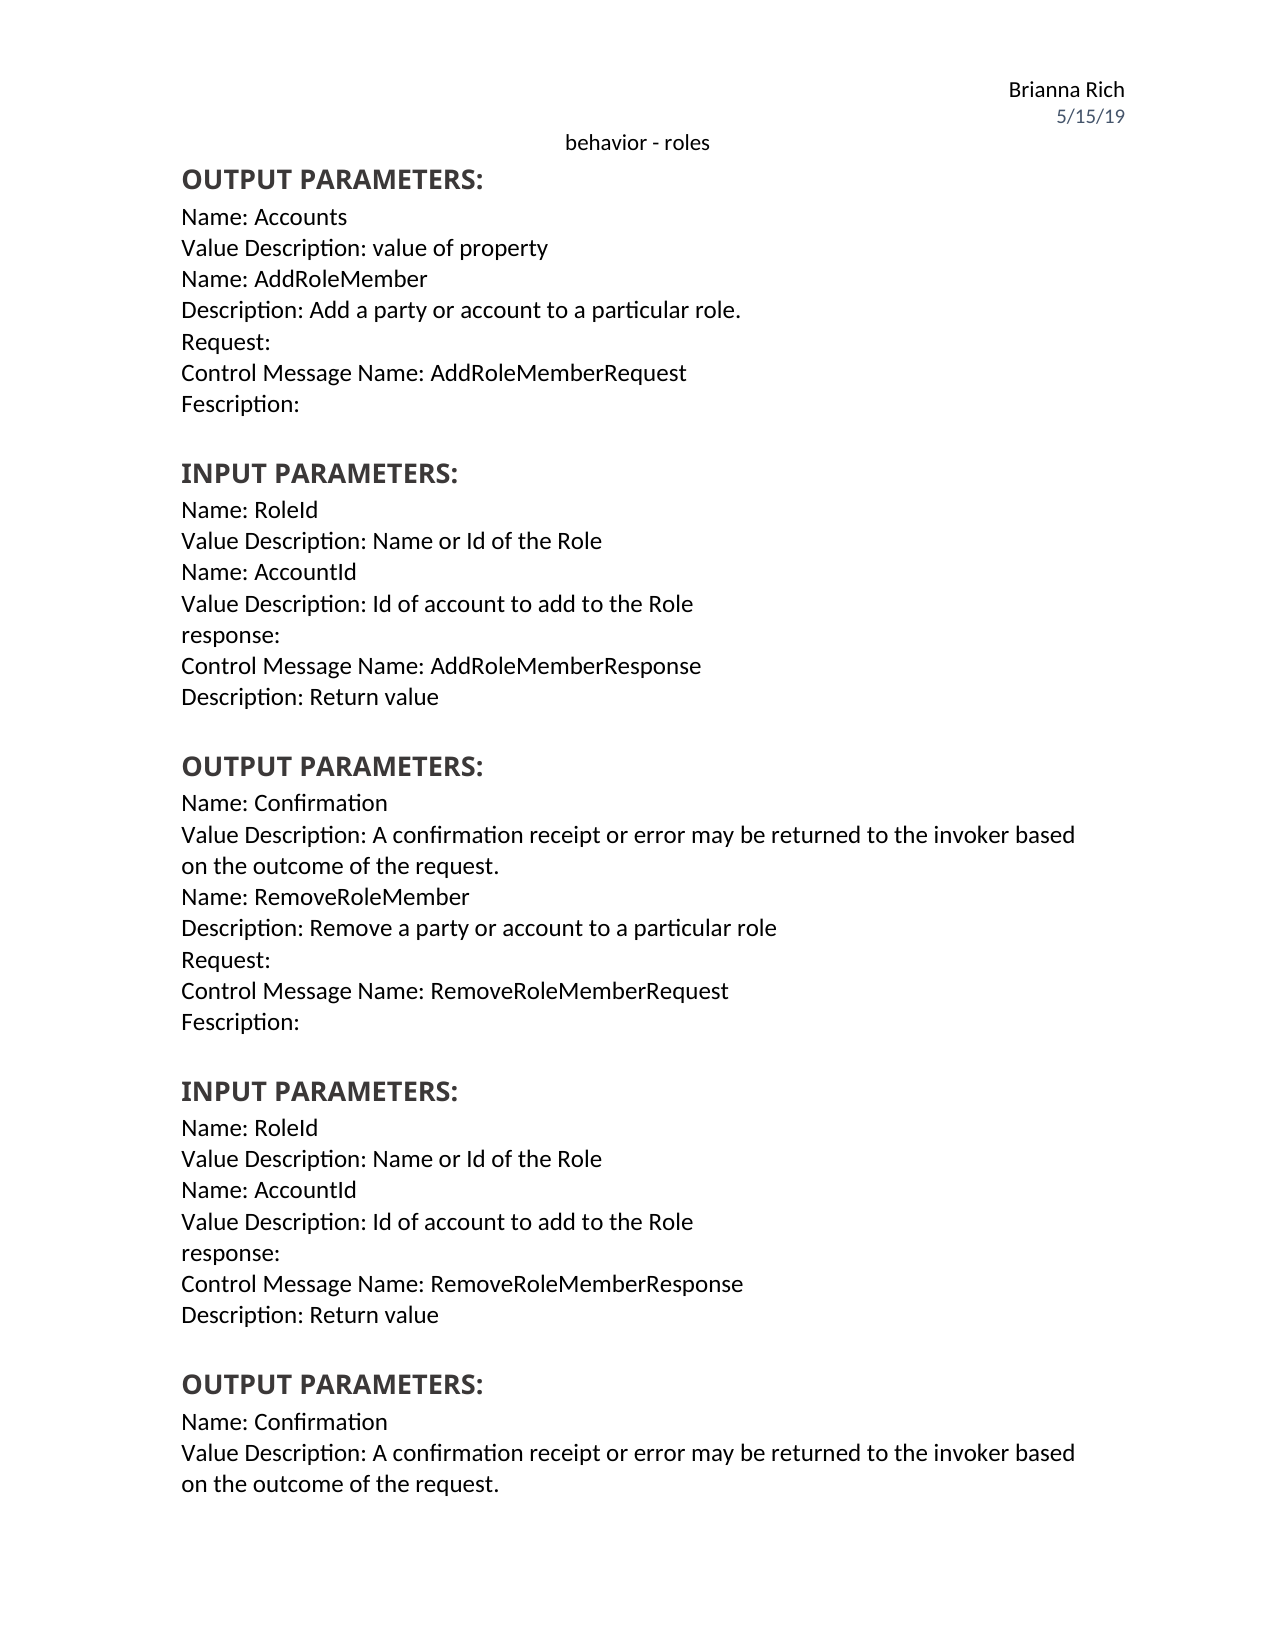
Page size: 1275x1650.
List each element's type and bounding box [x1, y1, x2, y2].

table_cell [150, 156, 1125, 1499]
